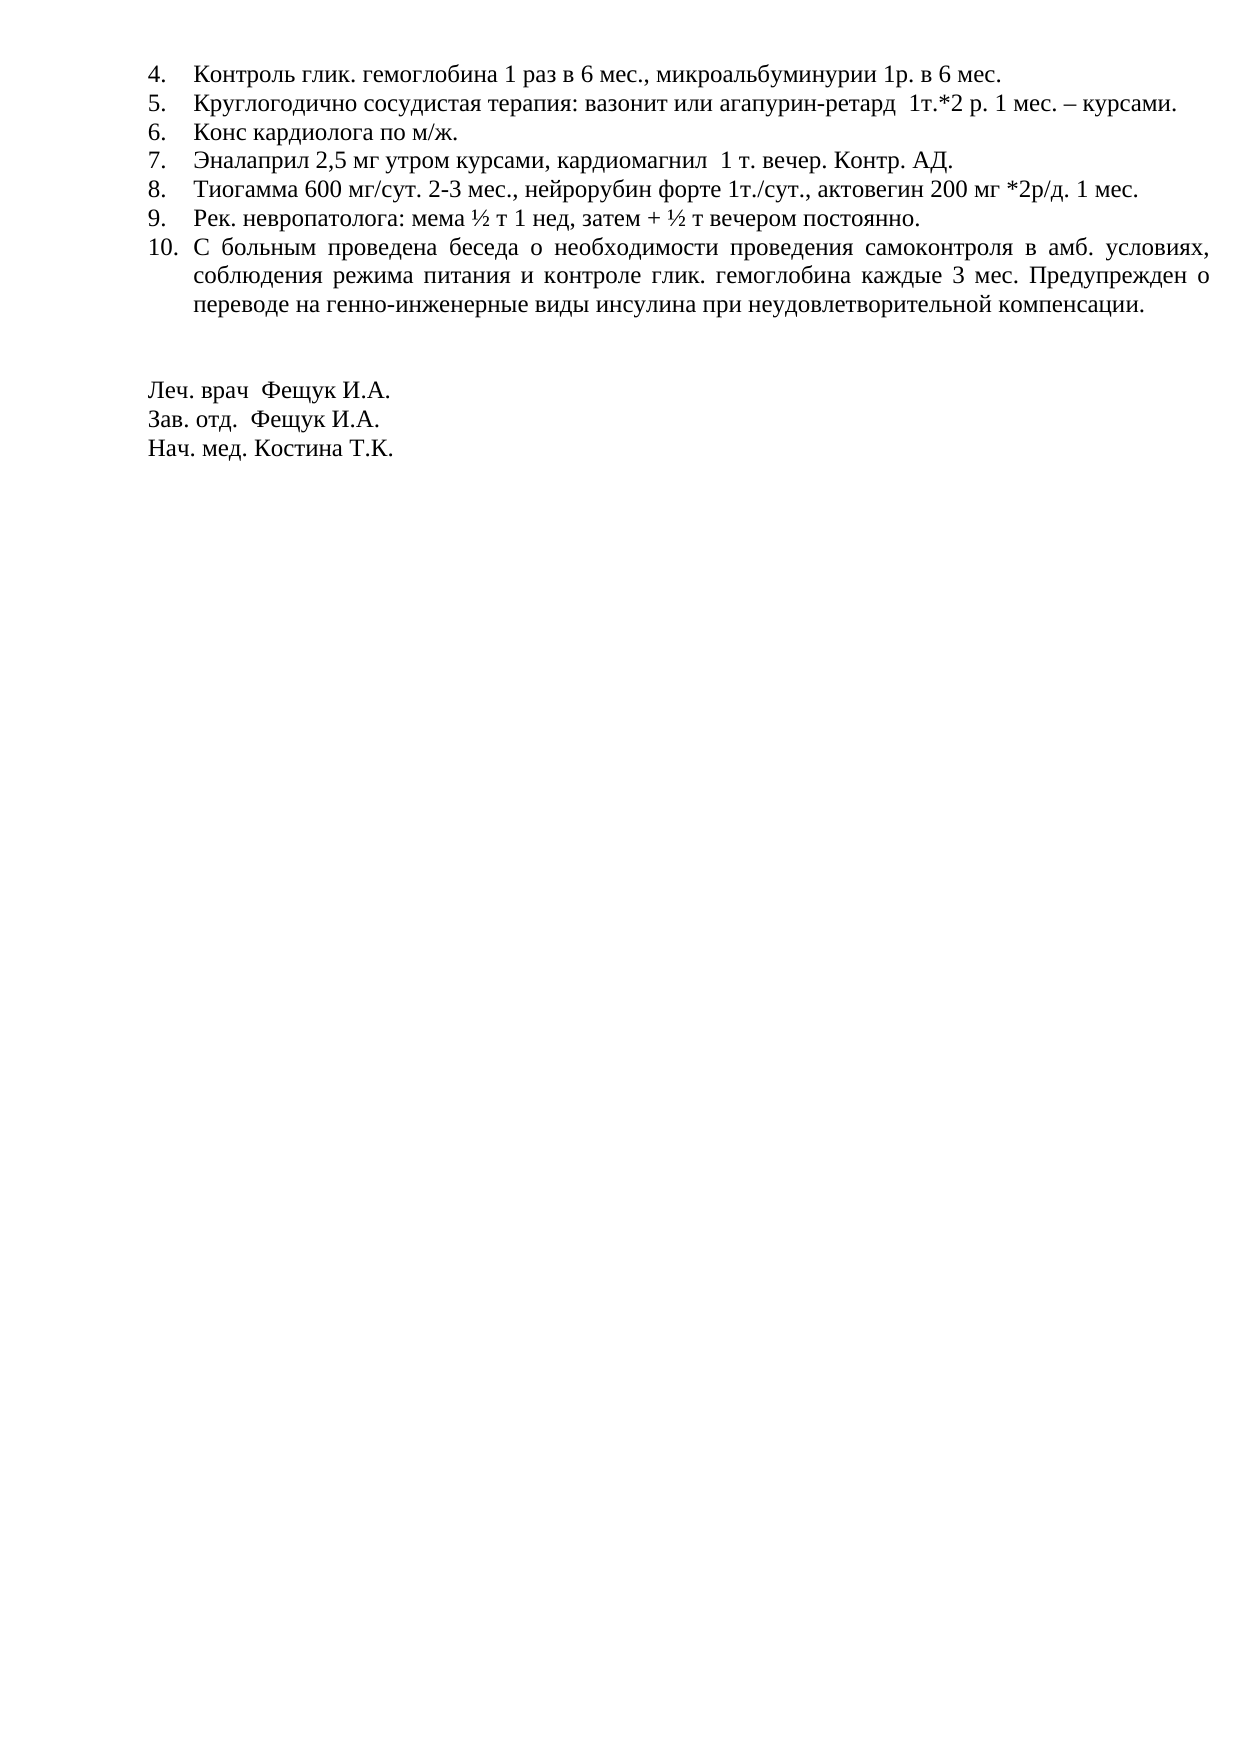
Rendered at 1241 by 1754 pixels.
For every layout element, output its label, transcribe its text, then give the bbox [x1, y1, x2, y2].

list Круглогодично сосудистая терапия: вазонит или агапурин-ретард 1т.*2 р. 1 мес. – курсами. [148, 88, 1211, 117]
subtitle Леч. врач Фещук И.А. [148, 375, 1211, 404]
list Тиогамма 600 мг/сут. 2-3 мес., нейрорубин форте 1т./сут., актовегин 200 мг *2р/д. 1 мес. [148, 174, 1211, 203]
text Нач. мед. Костина Т.К. [148, 433, 1211, 462]
text Зав. отд. Фещук И.А. [148, 404, 1211, 433]
list Конс кардиолога по м/ж. [148, 117, 1211, 145]
list Контроль глик. гемоглобина 1 раз в 6 мес., микроальбуминурии 1р. в 6 мес. [148, 59, 1211, 88]
list С больным проведена беседа о необходимости проведения самоконтроля в амб. условиях, соблюдения режима питания и контроле глик. гемоглобина каждые 3 мес. Предупрежден о переводе на генно-инженерные виды инсулина при неудовлетворительной компенсации. [148, 232, 1211, 318]
list Рек. невропатолога: мема ½ т 1 нед, затем + ½ т вечером постоянно. [148, 203, 1211, 232]
list Эналаприл 2,5 мг утром курсами, кардиомагнил 1 т. вечер. Контр. АД. [148, 145, 1211, 174]
